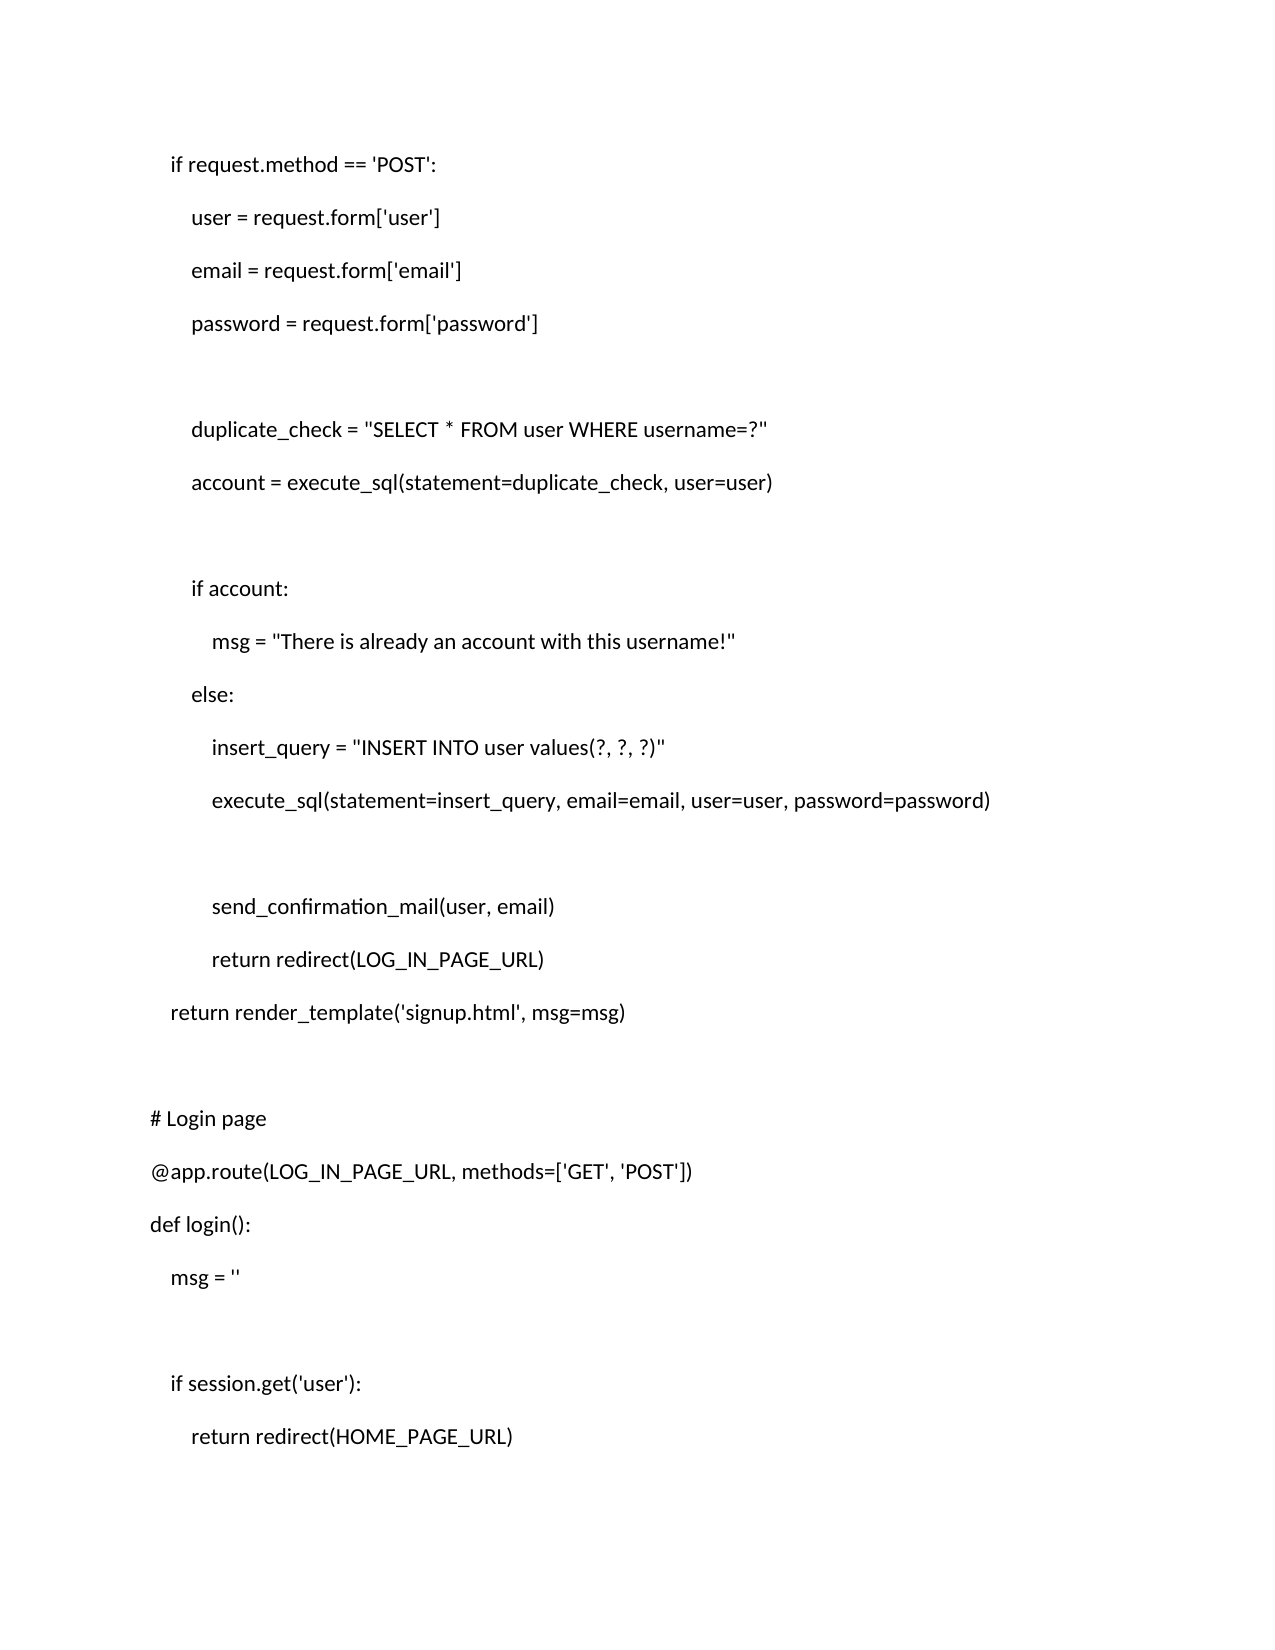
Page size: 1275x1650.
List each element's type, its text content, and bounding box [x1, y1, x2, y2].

text if account: [150, 574, 1125, 602]
text return redirect(LOG_IN_PAGE_URL) [150, 945, 1125, 973]
text msg = "There is already an account with this username!" [150, 627, 1125, 655]
text @app.route(LOG_IN_PAGE_URL, methods=['GET', 'POST']) [150, 1157, 1125, 1185]
text duplicate_check = "SELECT * FROM user WHERE username=?" [150, 415, 1125, 443]
text email = request.form['email'] [150, 256, 1125, 284]
text if session.get('user'): [150, 1369, 1125, 1397]
text account = execute_sql(statement=duplicate_check, user=user) [150, 468, 1125, 496]
text password = request.form['password'] [150, 309, 1125, 337]
text # Login page [150, 1104, 1125, 1132]
text return render_template('signup.html', msg=msg) [150, 998, 1125, 1026]
text user = request.form['user'] [150, 203, 1125, 231]
text msg = '' [150, 1263, 1125, 1291]
text execute_sql(statement=insert_query, email=email, user=user, password=password) [150, 786, 1125, 814]
text else: [150, 680, 1125, 708]
text return redirect(HOME_PAGE_URL) [150, 1422, 1125, 1451]
text if request.method == 'POST': [150, 150, 1125, 178]
text insert_query = "INSERT INTO user values(?, ?, ?)" [150, 733, 1125, 761]
text send_confirmation_mail(user, email) [150, 892, 1125, 920]
text def login(): [150, 1210, 1125, 1238]
